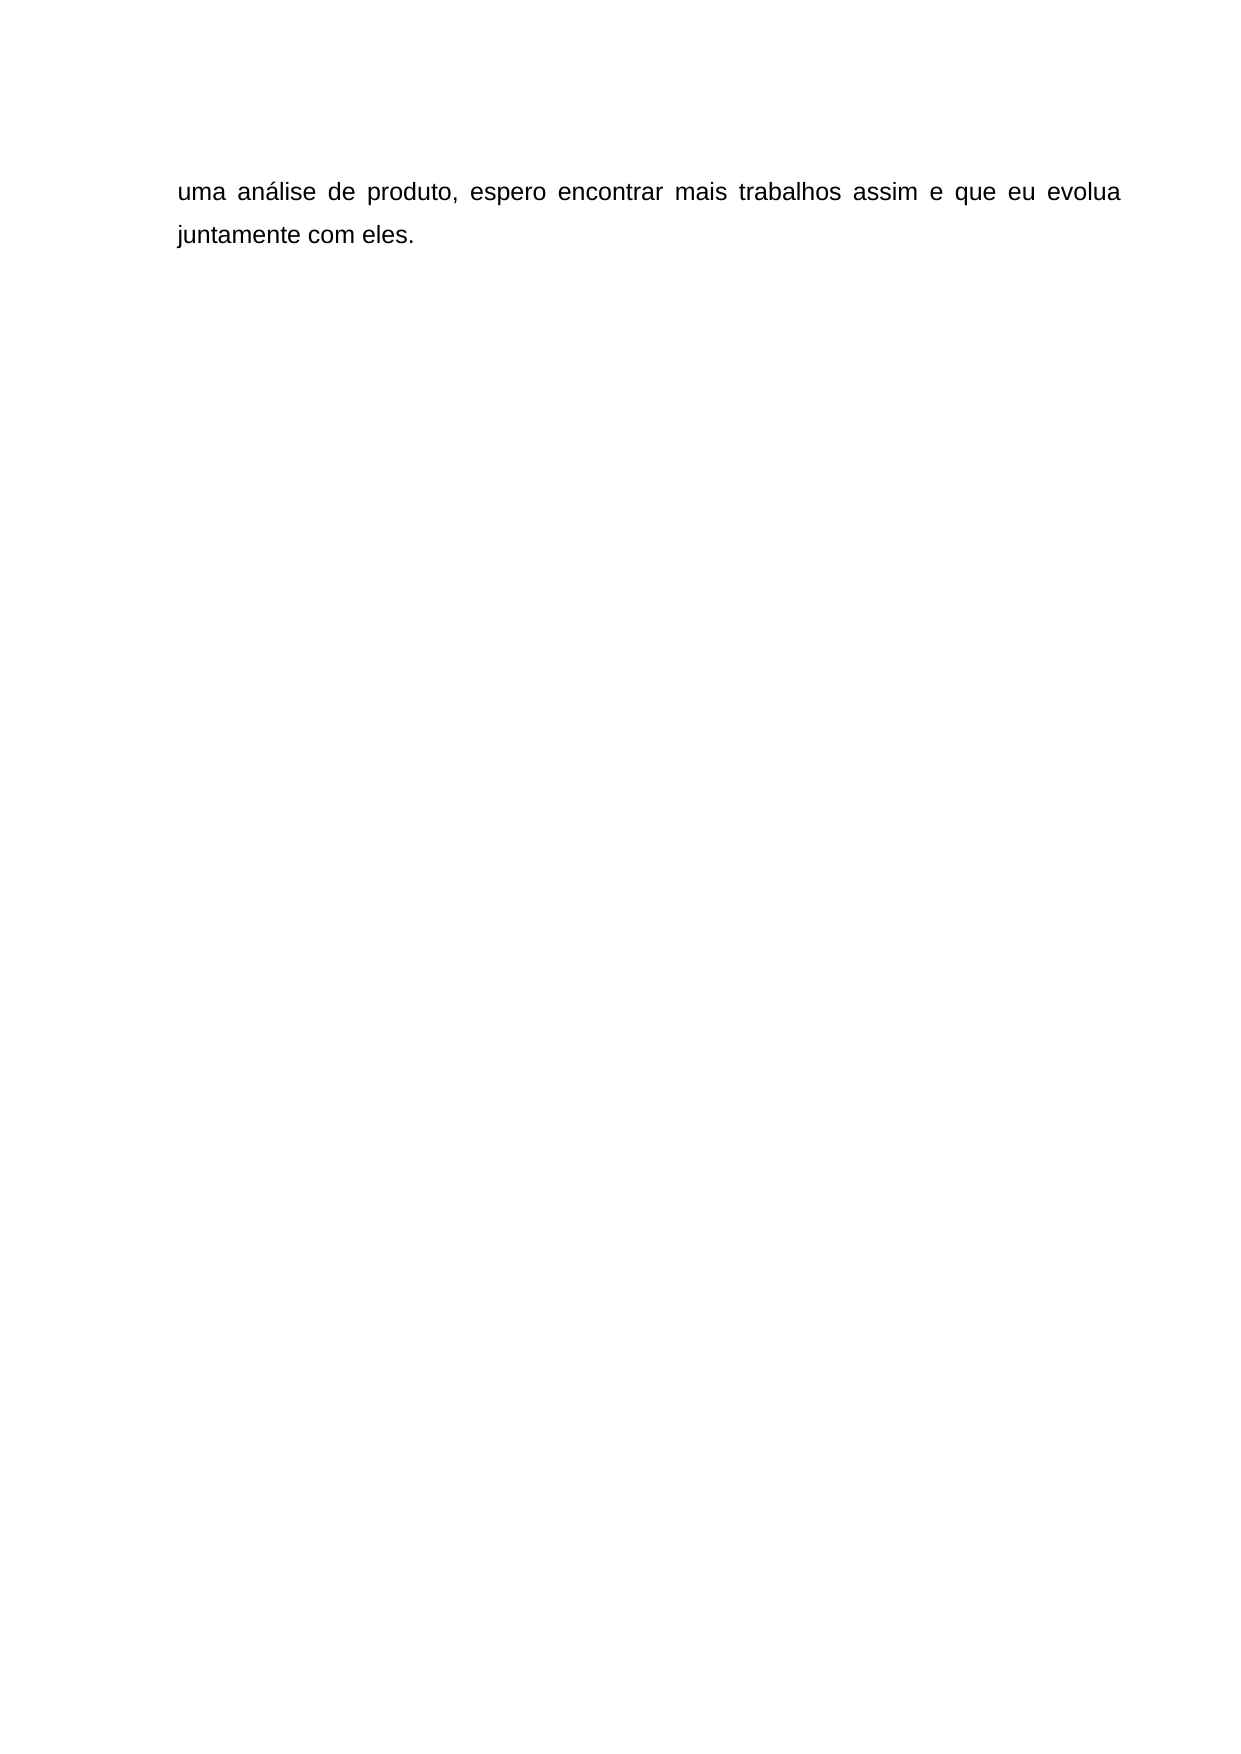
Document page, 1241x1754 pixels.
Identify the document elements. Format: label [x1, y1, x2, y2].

text [177, 177, 1122, 249]
